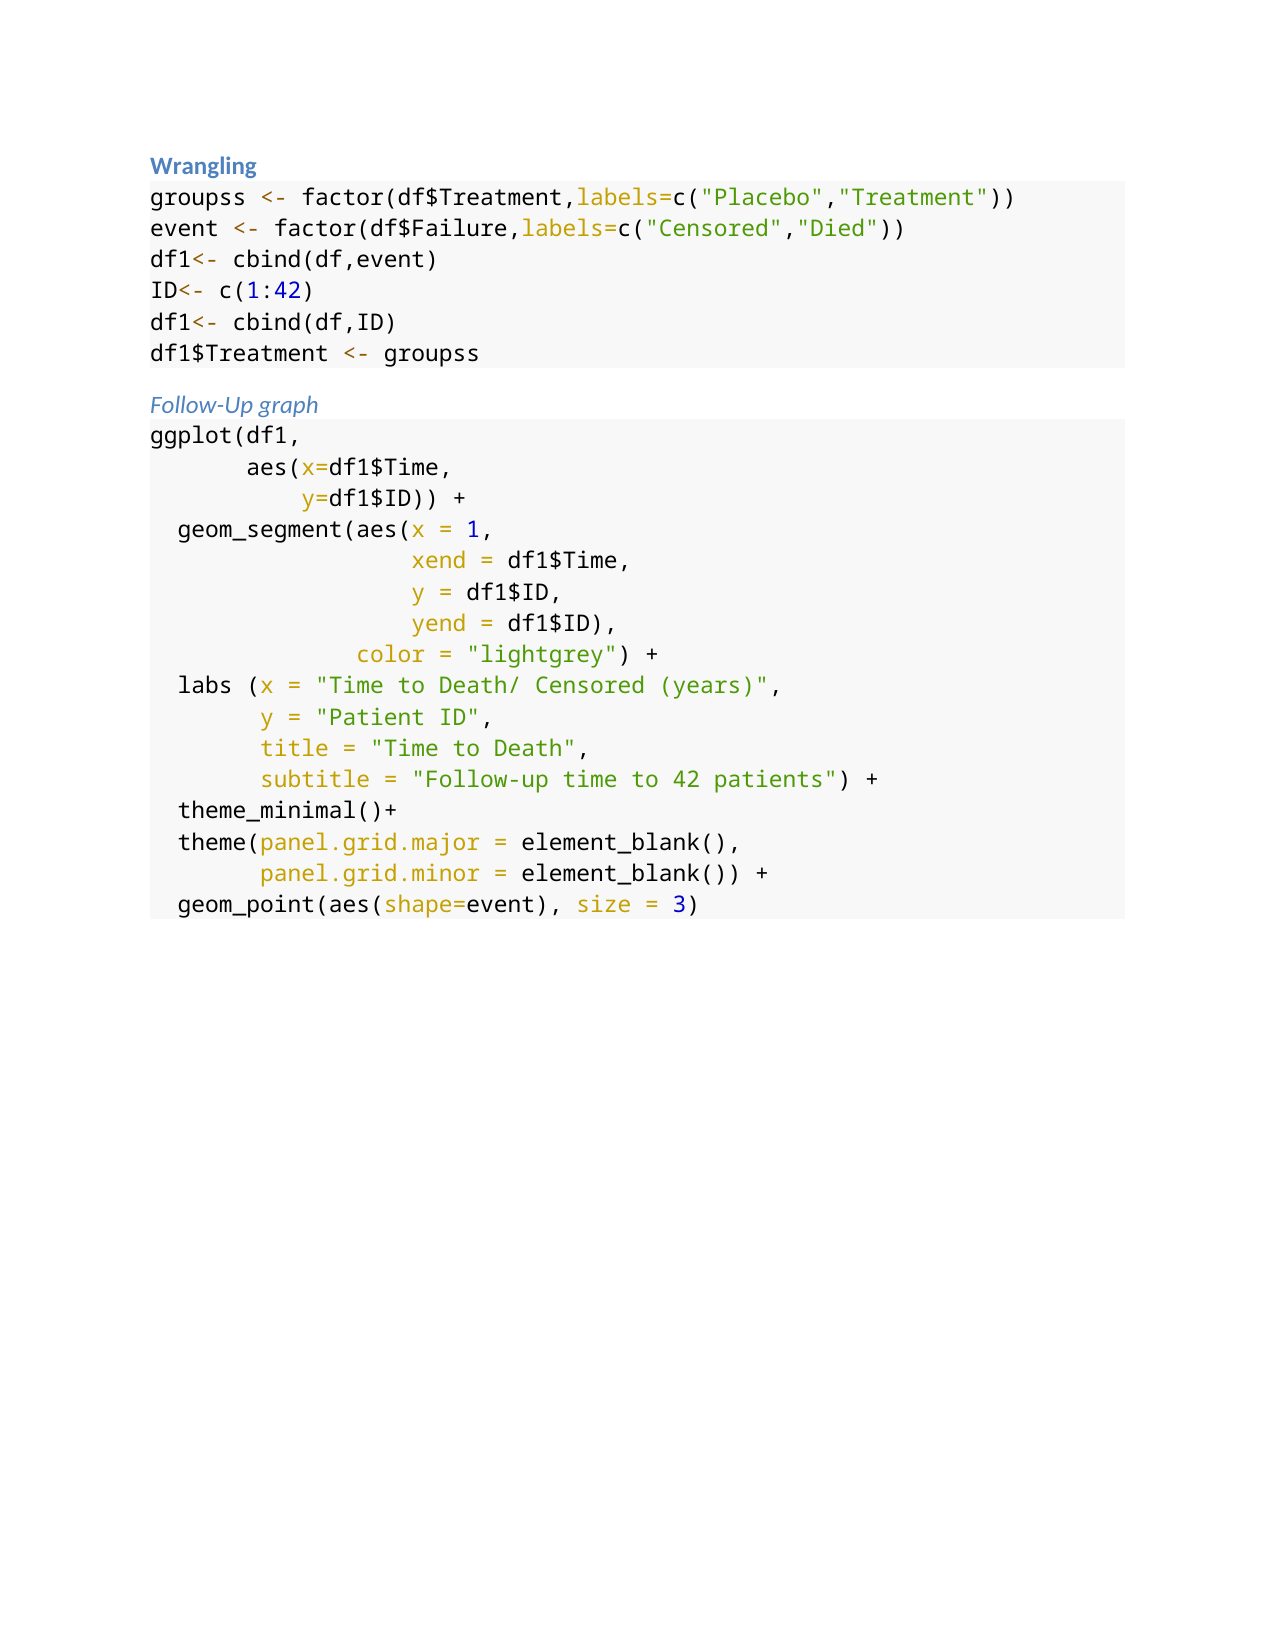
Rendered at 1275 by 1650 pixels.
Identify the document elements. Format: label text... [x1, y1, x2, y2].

text groupss <- factor(df$Treatment,labels=c("Placebo","Treatment")) event <- factor(df$Failure,labels=c("Censored","Died")) df1<- cbind(df,event) ID<- c(1:42) df1<- cbind(df,ID) df1$Treatment <- groupss [315, 181, 1125, 368]
text ggplot(df1, aes(x=df1$Time, y=df1$ID)) + geom_segment(aes(x = 1, xend = df1$Time, y = df1$ID, yend = df1$ID), color = "lightgrey") + labs (x = "Time to Death/ Censored (years)", y = "Patient ID", title = "Time to Death", subtitle = "Follow-up time to 42 patients") + theme_minimal()+ theme(panel.grid.major = element_blank(), panel.grid.minor = element_blank()) + geom_point(aes(shape=event), size = 3) [301, 419, 1125, 919]
subtitle Wrangling [150, 150, 1125, 181]
subtitle Follow-Up graph [150, 389, 1125, 419]
